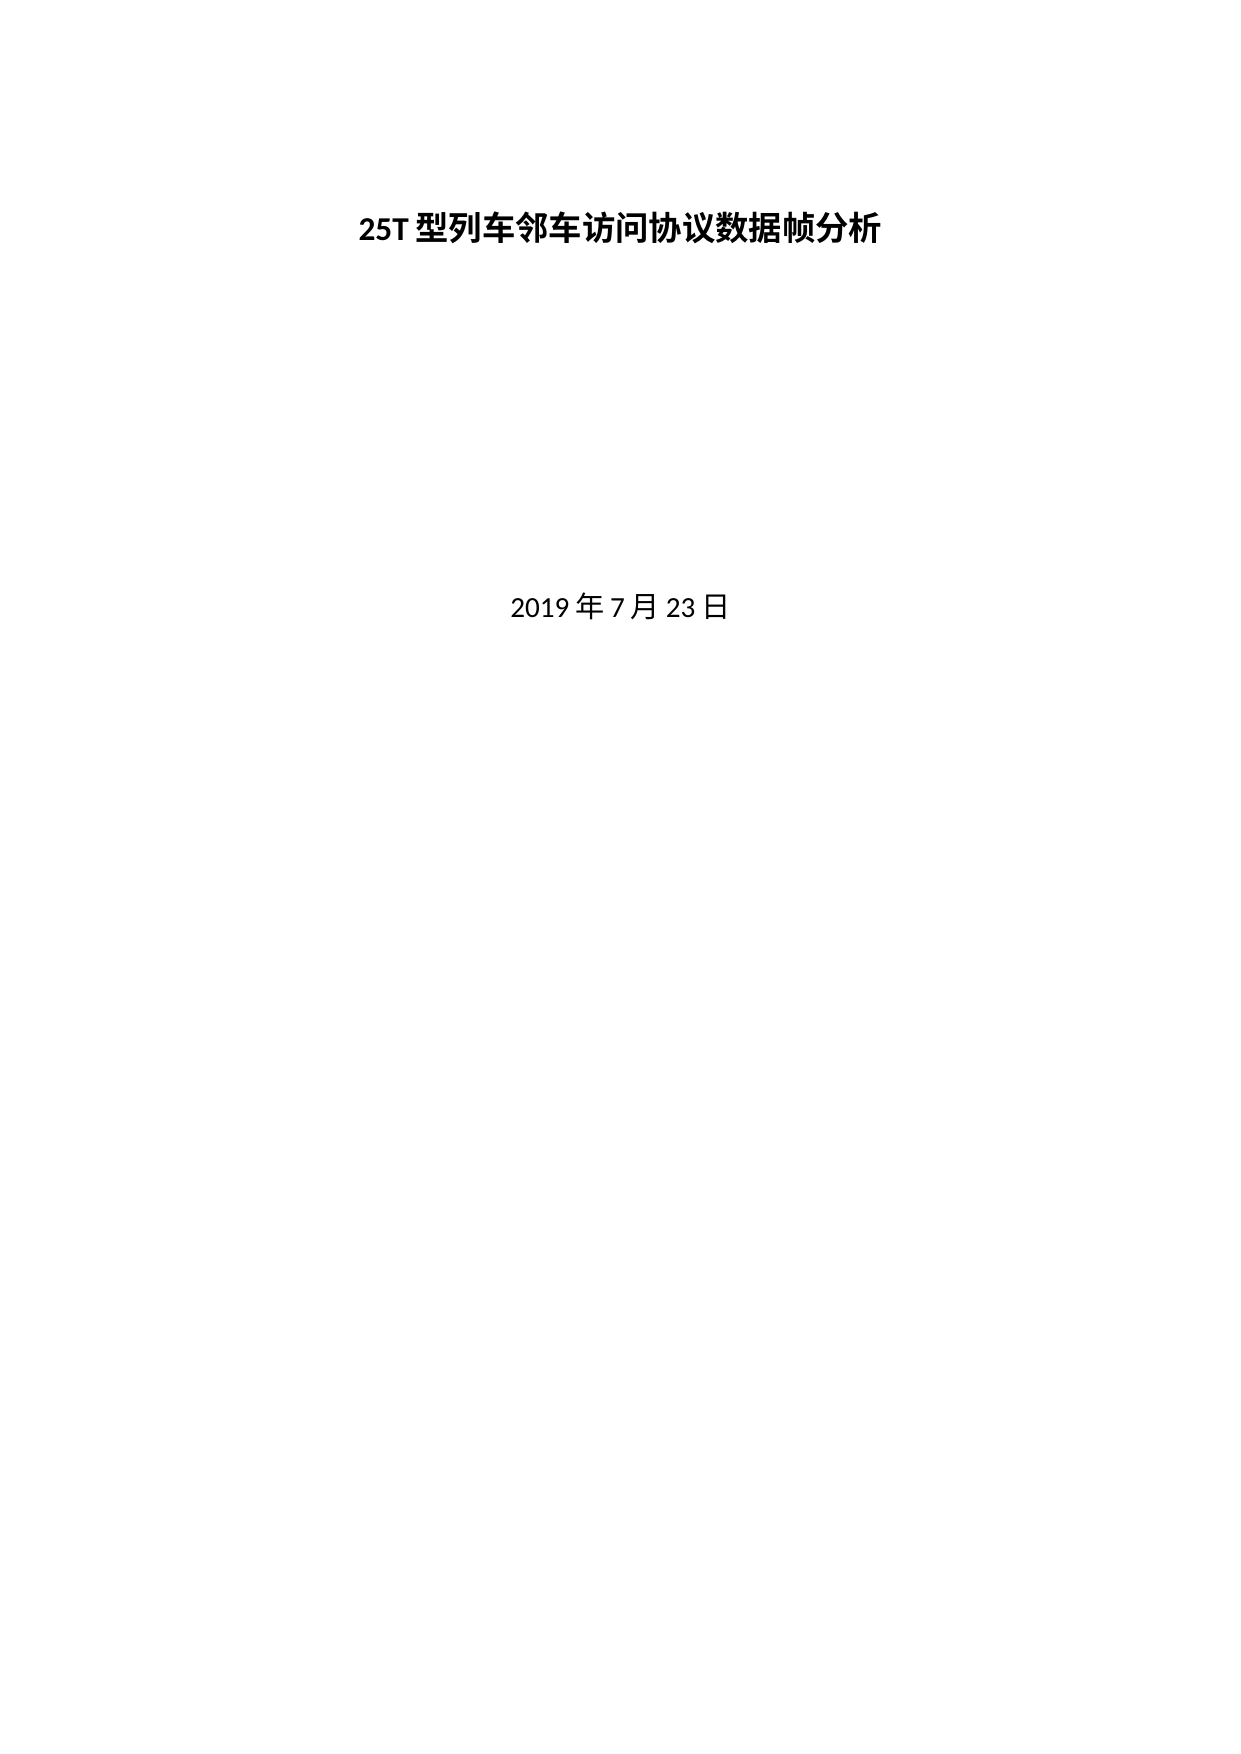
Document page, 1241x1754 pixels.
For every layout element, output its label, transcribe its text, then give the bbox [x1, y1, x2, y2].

title 25T型列车邻车访问协议数据帧分析 [150, 202, 1090, 250]
list 2019年7月23日 [150, 583, 1090, 626]
